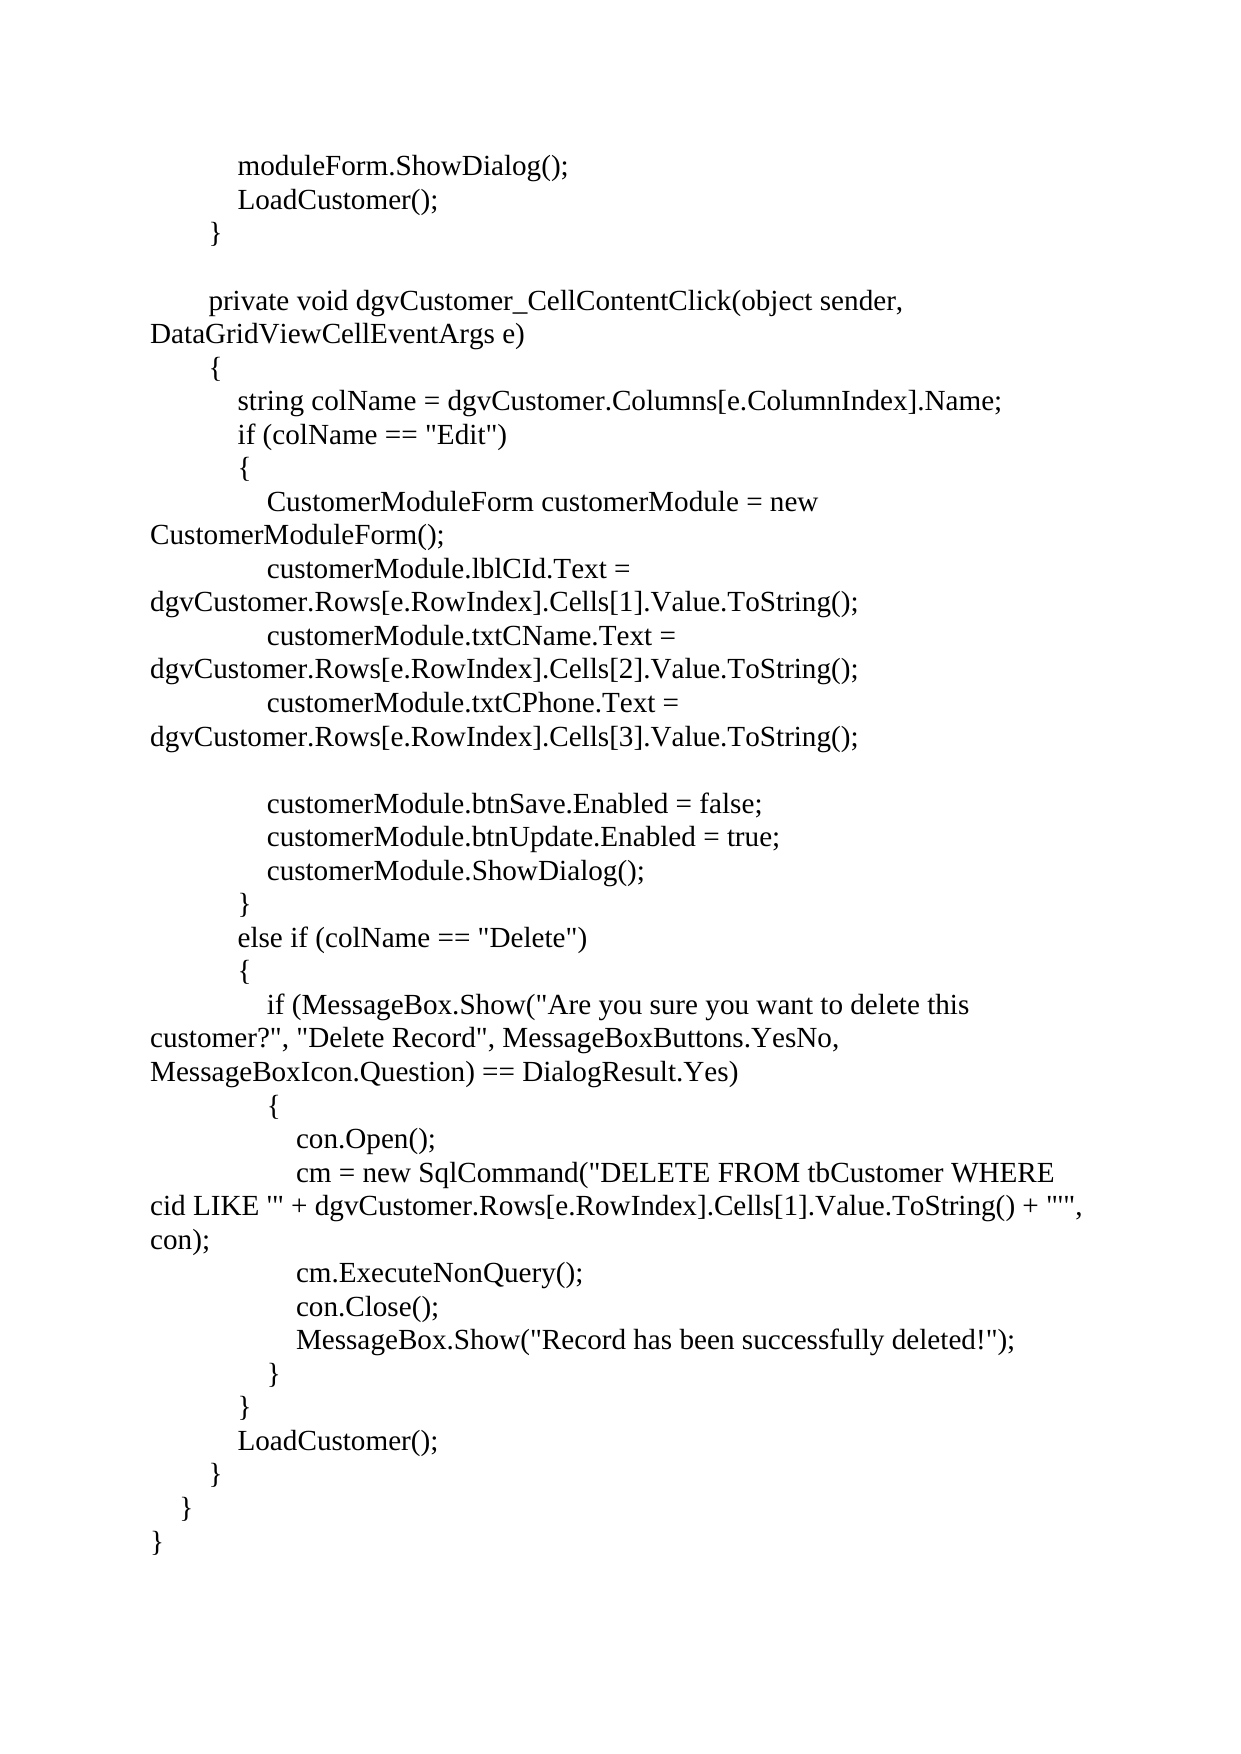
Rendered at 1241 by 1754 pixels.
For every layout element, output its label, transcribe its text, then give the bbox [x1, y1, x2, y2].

text if (MessageBox.Show("Are you sure you want to delete this customer?", "Delete Record", MessageBoxButtons.YesNo, MessageBoxIcon.Question) == DialogResult.Yes) [150, 987, 1090, 1088]
text { [150, 350, 1090, 383]
text { [150, 953, 1090, 987]
text LoadCustomer(); [150, 182, 1090, 216]
text customerModule.btnUpdate.Enabled = true; [150, 819, 1090, 853]
text } [150, 886, 1090, 920]
text customerModule.ShowDialog(); [150, 853, 1090, 886]
text if (colName == "Edit") [150, 417, 1090, 450]
text } [150, 1457, 1090, 1490]
text customerModule.lblCId.Text = dgvCustomer.Rows[e.RowIndex].Cells[1].Value.ToString(); [150, 551, 1090, 618]
text customerModule.btnSave.Enabled = false; [150, 786, 1090, 819]
text customerModule.txtCPhone.Text = dgvCustomer.Rows[e.RowIndex].Cells[3].Value.ToString(); [150, 685, 1090, 752]
text else if (colName == "Delete") [150, 920, 1090, 953]
text CustomerModuleForm customerModule = new CustomerModuleForm(); [150, 484, 1090, 551]
text customerModule.txtCName.Text = dgvCustomer.Rows[e.RowIndex].Cells[2].Value.ToString(); [150, 618, 1090, 685]
text } [150, 1389, 1090, 1423]
text cm.ExecuteNonQuery(); [150, 1255, 1090, 1289]
text con.Open(); [150, 1121, 1090, 1155]
text cm = new SqlCommand("DELETE FROM tbCustomer WHERE cid LIKE '" + dgvCustomer.Rows[e.RowIndex].Cells[1].Value.ToString() + "'", con); [150, 1155, 1090, 1255]
text private void dgvCustomer_CellContentClick(object sender, DataGridViewCellEventArgs e) [150, 283, 1090, 350]
text string colName = dgvCustomer.Columns[e.ColumnIndex].Name; [150, 383, 1090, 417]
text } [150, 1490, 1090, 1524]
text } [150, 1524, 1090, 1557]
text } [150, 1356, 1090, 1389]
text { [150, 450, 1090, 484]
text } [150, 216, 1090, 249]
text con.Close(); [150, 1289, 1090, 1322]
text LoadCustomer(); [150, 1423, 1090, 1457]
text MessageBox.Show("Record has been successfully deleted!"); [150, 1322, 1090, 1356]
text { [150, 1088, 1090, 1121]
text moduleForm.ShowDialog(); [150, 148, 1090, 182]
